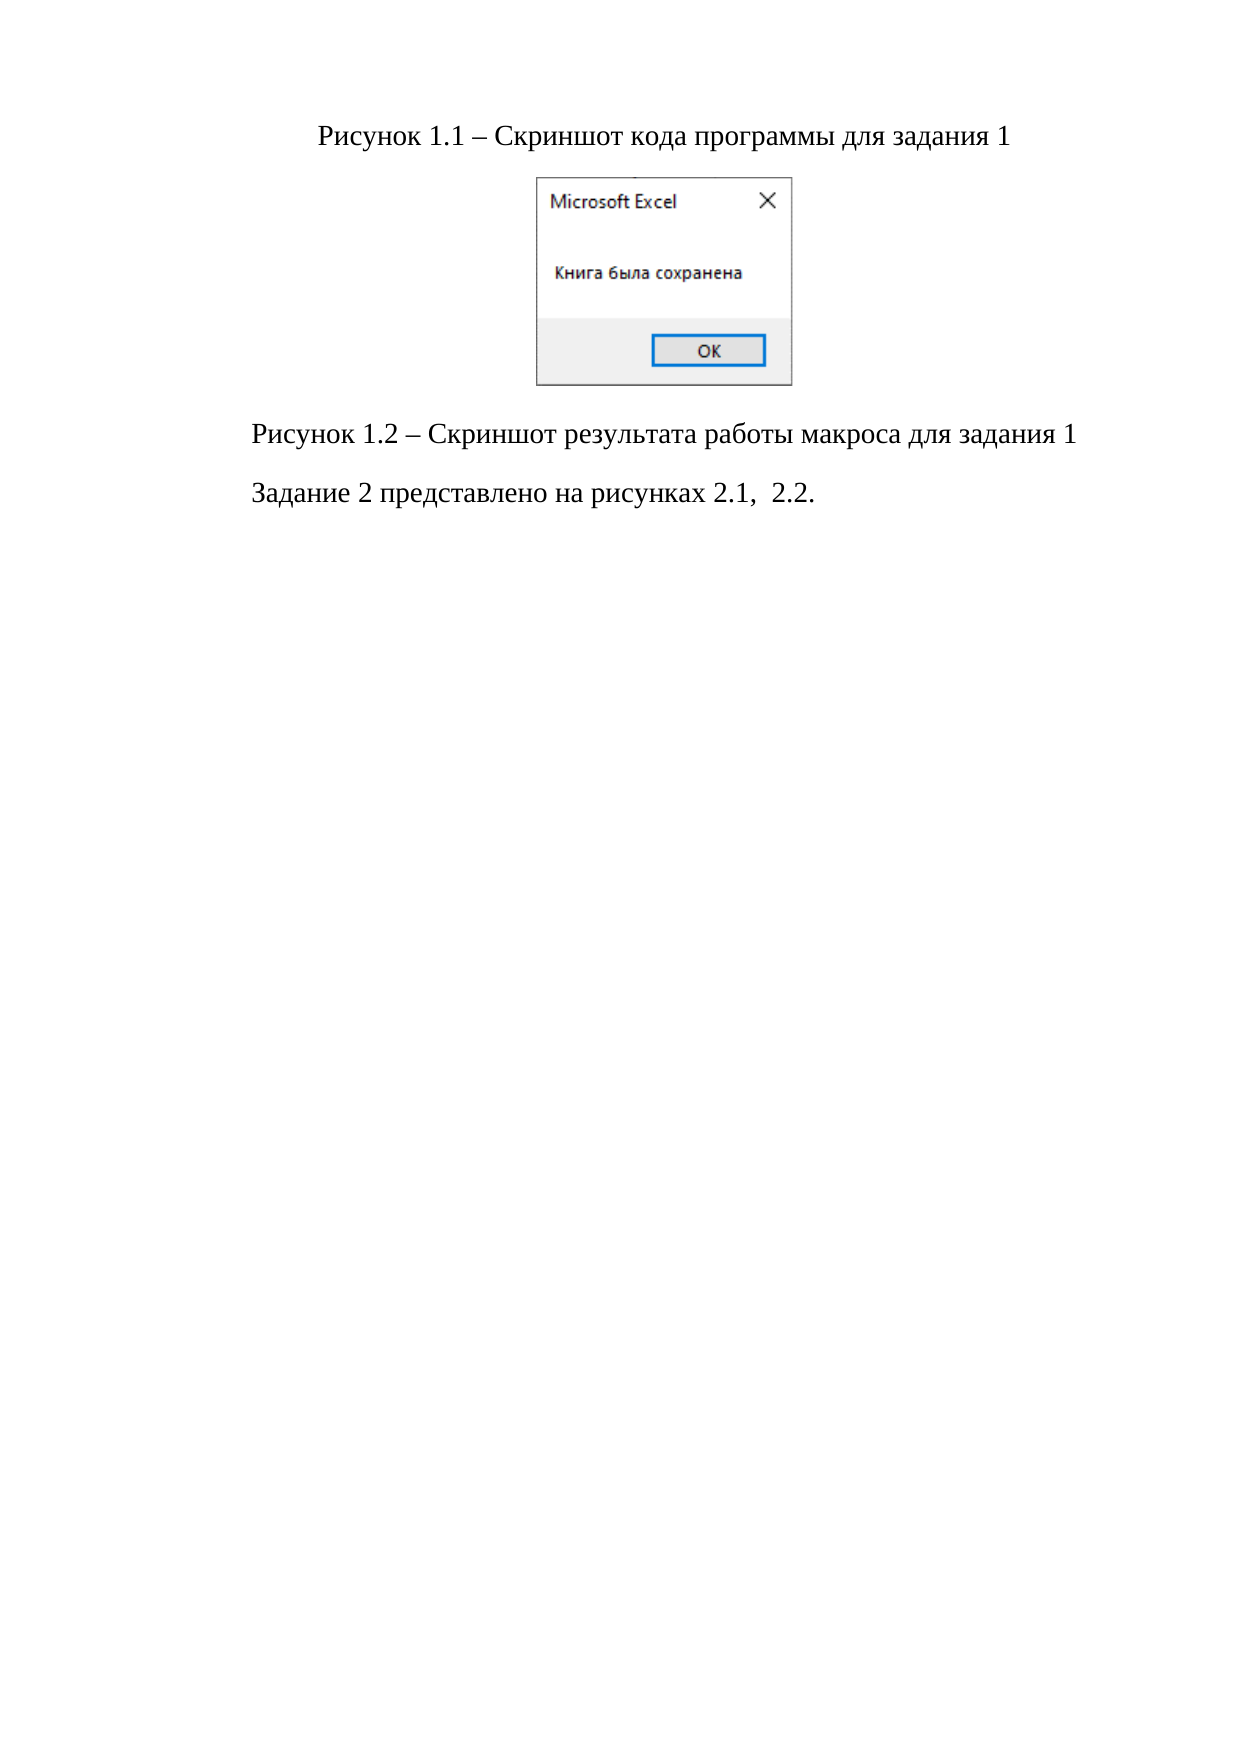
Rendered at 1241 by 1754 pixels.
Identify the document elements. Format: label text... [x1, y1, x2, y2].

text Задание 2 представлено на рисунках 2.1, 2.2. [177, 476, 1152, 509]
picture [536, 177, 793, 386]
text Рисунок 1.1 – Скриншот кода программы для задания 1 [177, 118, 1152, 152]
text Рисунок 1.2 – Скриншот результата работы макроса для задания 1 [177, 177, 1152, 450]
